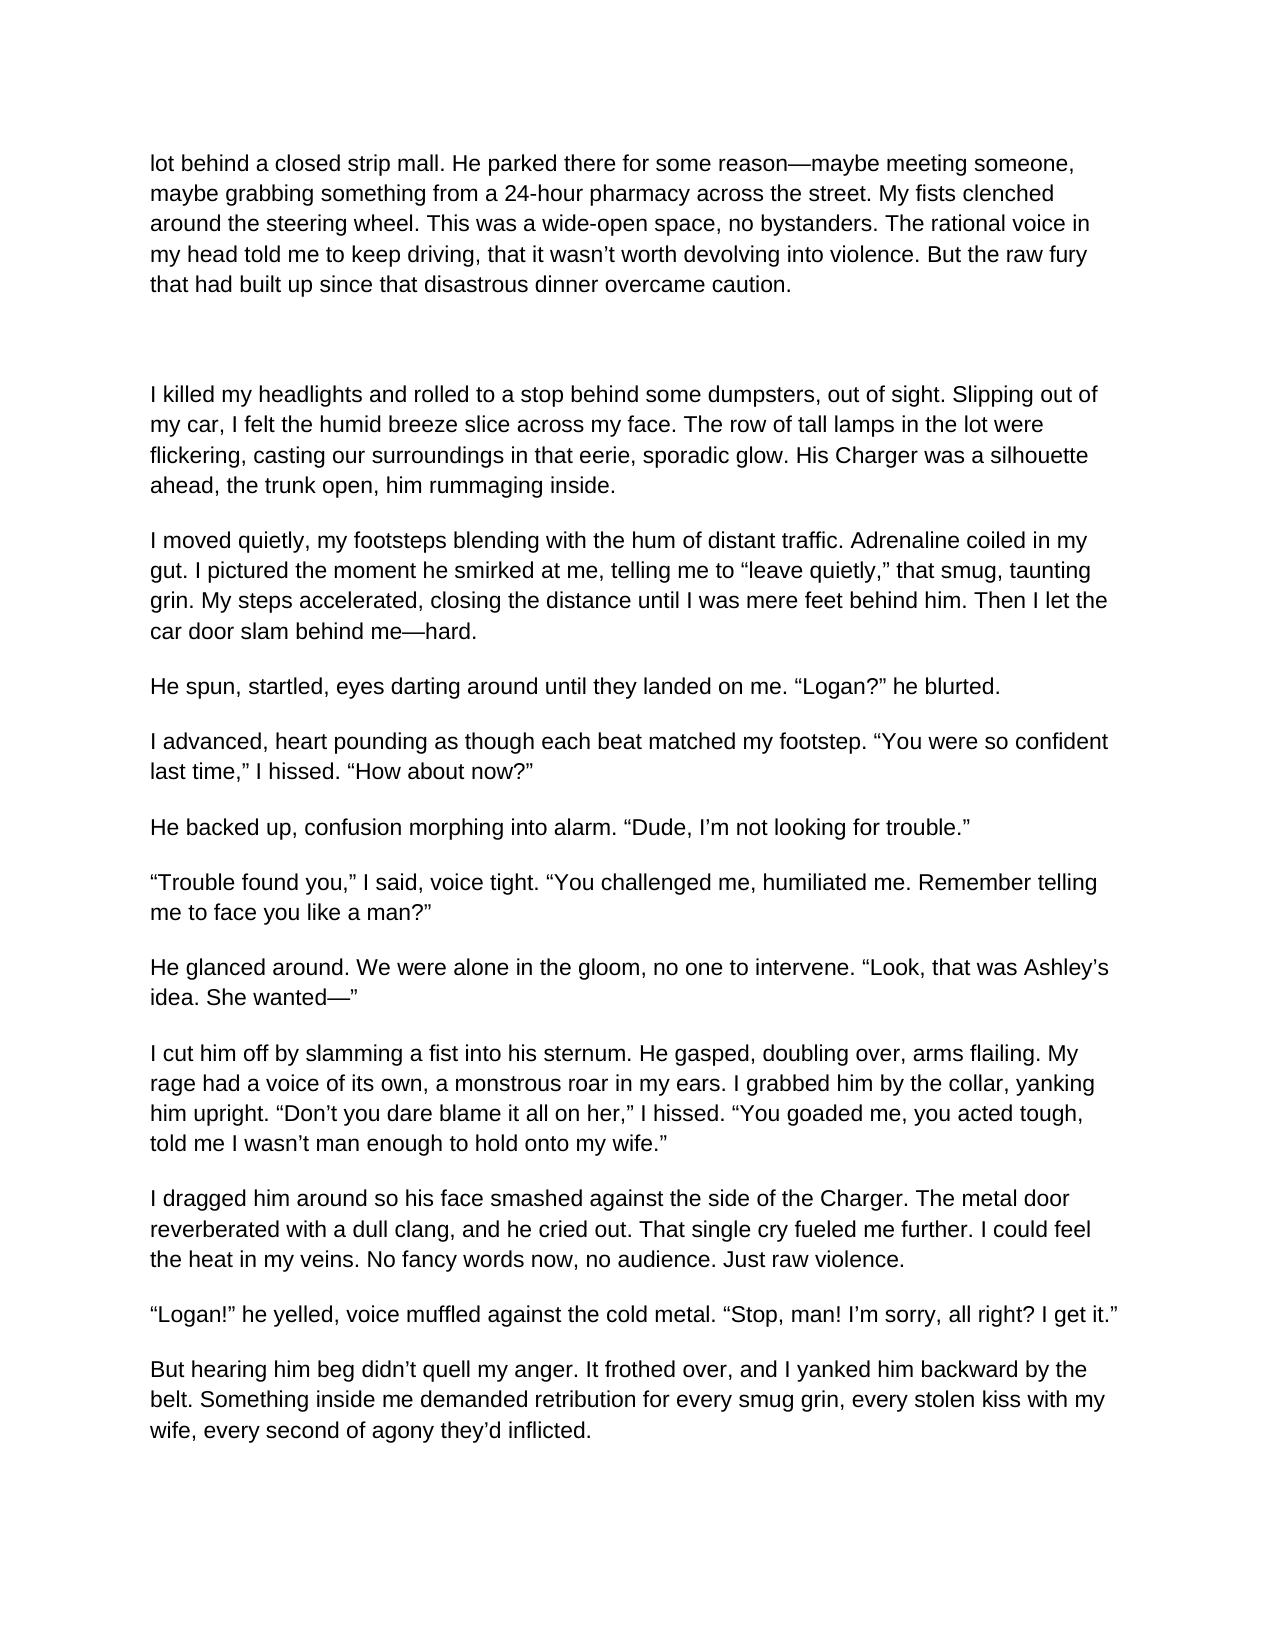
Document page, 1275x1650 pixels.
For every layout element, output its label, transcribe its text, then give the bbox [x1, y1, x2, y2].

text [150, 150, 1125, 297]
text “Logan!” he yelled, voice muffled against the cold metal. “Stop, man! I’m sorry, all right? I get it.” [150, 1301, 1125, 1327]
text I advanced, heart pounding as though each beat matched my footstep. “You were so confident last time,” I hissed. “How about now?” [150, 728, 1125, 785]
text He glanced around. We were alone in the gloom, no one to intervene. “Look, that was Ashley’s idea. She wanted—” [150, 954, 1125, 1011]
text But hearing him beg didn’t quell my anger. It frothed over, and I yanked him backward by the belt. Something inside me demanded retribution for every smug grin, every stolen kiss with my wife, every second of agony they’d inflicted. [150, 1356, 1125, 1443]
text He spun, startled, eyes darting around until they landed on me. “Logan?” he blurted. [150, 673, 1125, 699]
text I cut him off by slamming a fist into his sternum. He gasped, doubling over, arms flailing. My rage had a voice of its own, a monstrous roar in my ears. I grabbed him by the collar, yanking him upright. “Don’t you dare blame it all on her,” I hissed. “You goaded me, you acted tough, told me I wasn’t man enough to hold onto my wife.” [150, 1039, 1125, 1157]
text I dragged him around so his face smashed against the side of the Charger. The metal door reverberated with a dull clang, and he cried out. That single cry fueled me further. I could feel the heat in my veins. No fancy words now, no audience. Just raw violence. [150, 1185, 1125, 1272]
text He backed up, confusion morphing into alarm. “Dude, I’m not looking for trouble.” [150, 813, 1125, 840]
text I killed my headlights and rolled to a stop behind some dumpsters, out of sight. Slipping out of my car, I felt the humid breeze slice across my face. The row of tall lamps in the lot were flickering, casting our surroundings in that eerie, sporadic glow. His Charger was a silhouette ahead, the trunk open, him rummaging inside. [150, 381, 1125, 498]
text I moved quietly, my footsteps blending with the hum of distant traffic. Adrenaline coiled in my gut. I pictured the moment he smirked at me, telling me to “leave quietly,” that smug, taunting grin. My steps accelerated, closing the distance until I was mere feet behind him. Then I let the car door slam behind me—hard. [150, 527, 1125, 644]
text “Trouble found you,” I said, voice tight. “You challenged me, humiliated me. Remember telling me to face you like a man?” [150, 869, 1125, 925]
